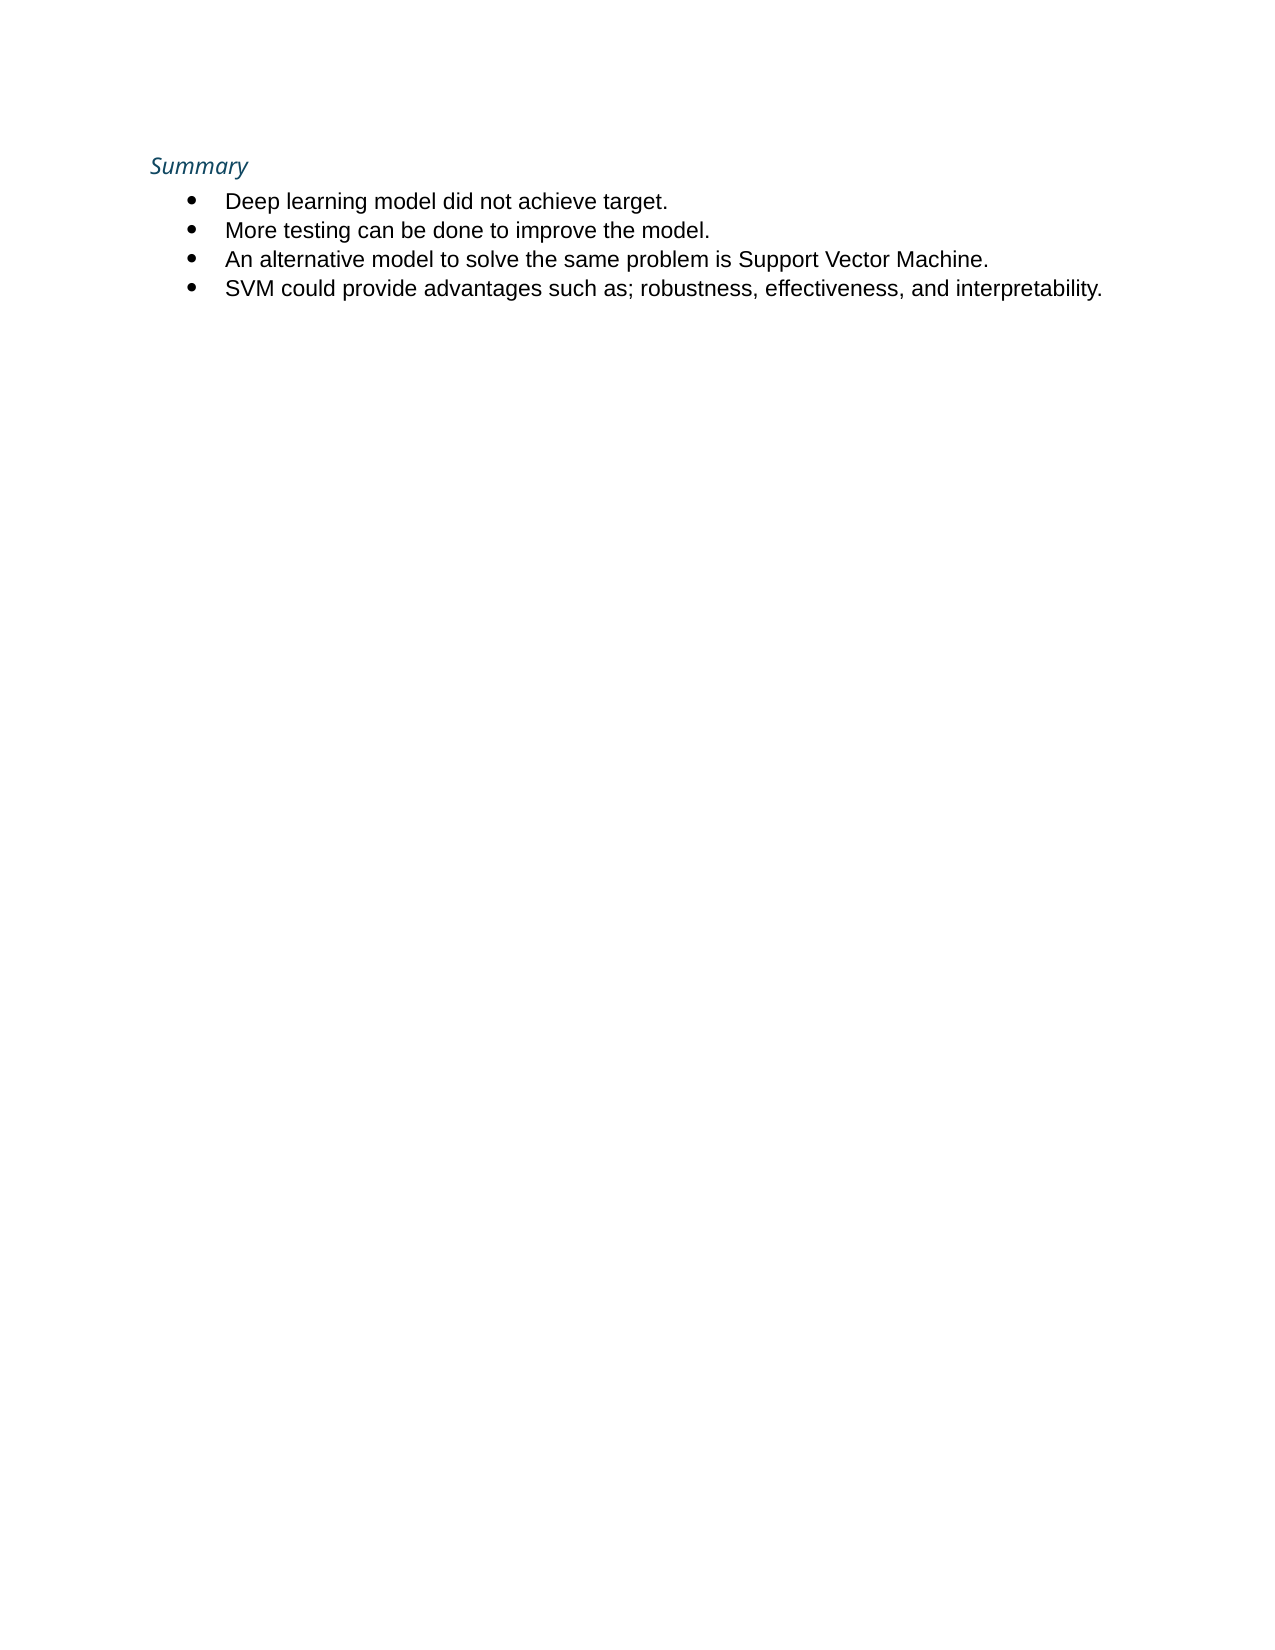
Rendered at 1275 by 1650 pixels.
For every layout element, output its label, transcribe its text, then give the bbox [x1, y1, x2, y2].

list SVM could provide advantages such as; robustness, effectiveness, and interpretability. [187, 275, 1125, 302]
subtitle Summary [150, 150, 1125, 181]
list Deep learning model did not achieve target. [187, 188, 1125, 215]
list More testing can be done to improve the model. [187, 217, 1125, 244]
list An alternative model to solve the same problem is Support Vector Machine. [187, 246, 1125, 273]
